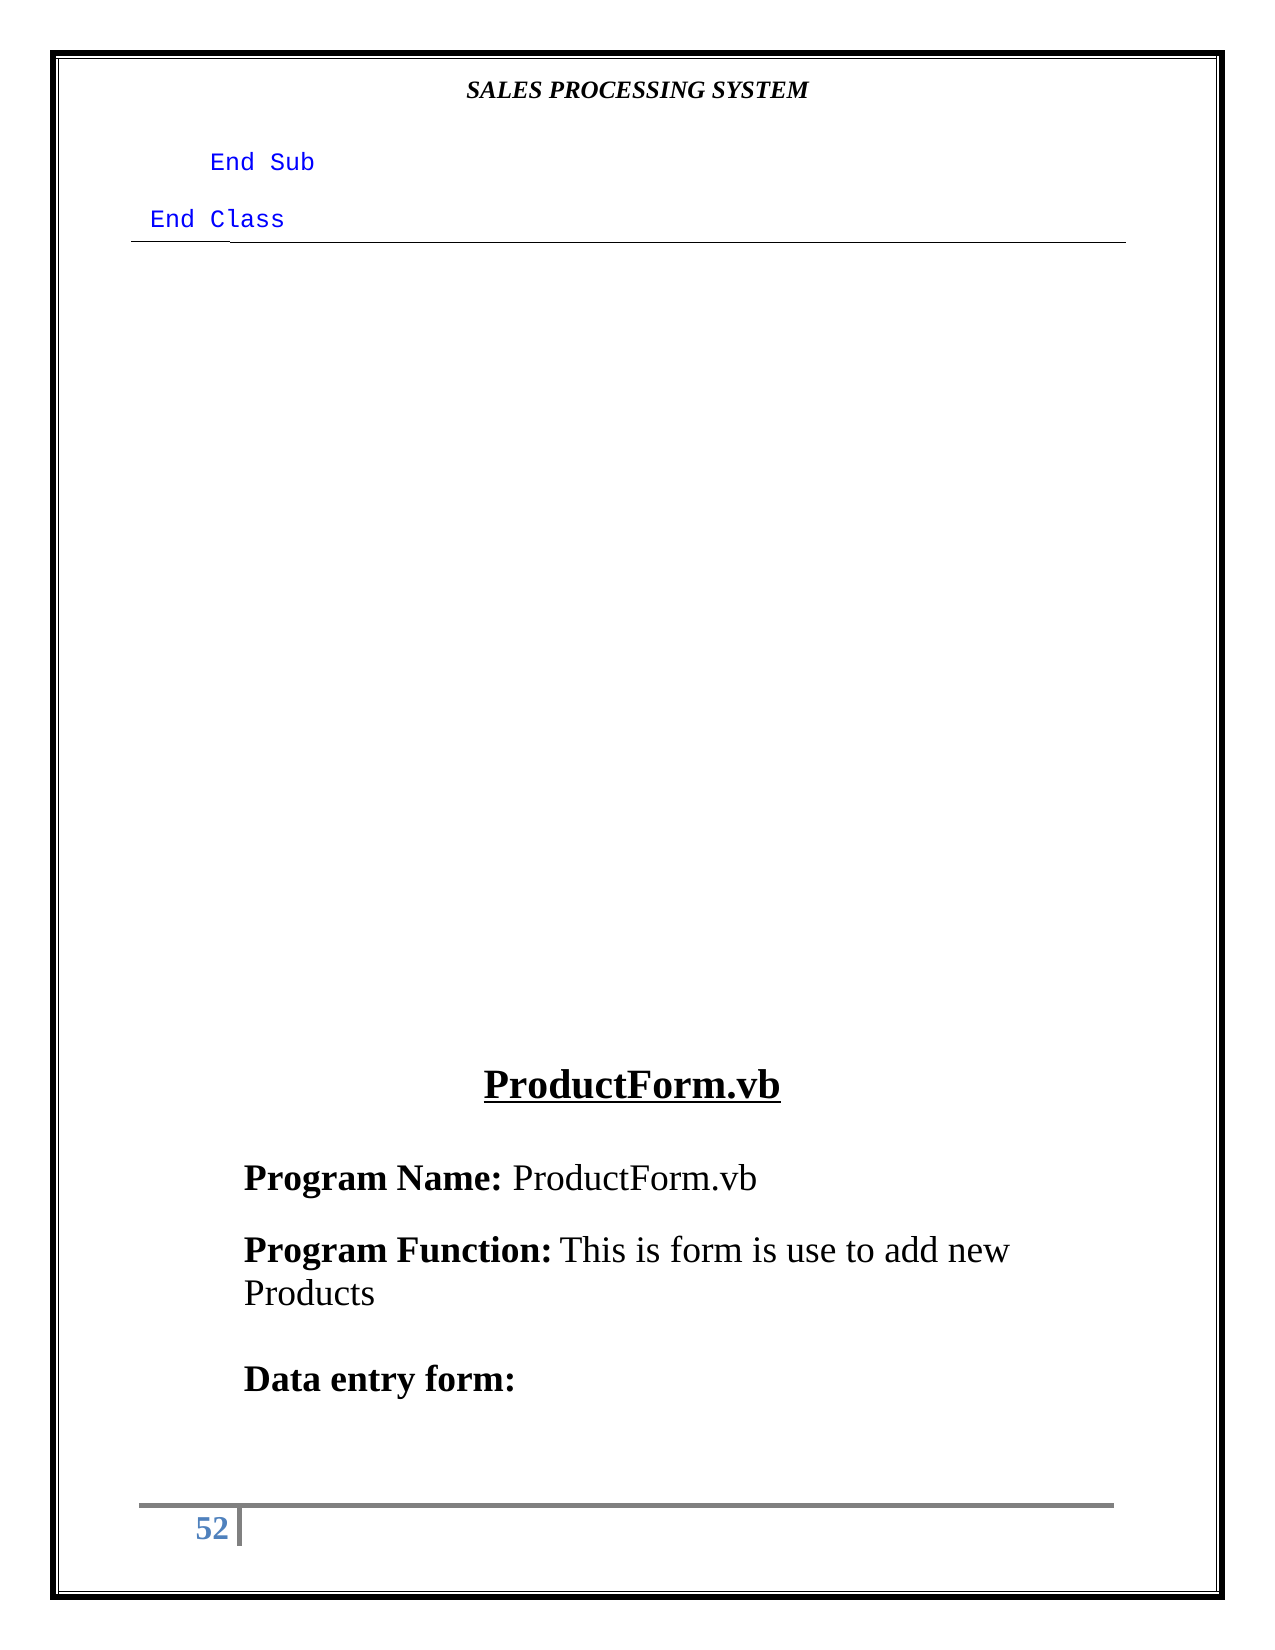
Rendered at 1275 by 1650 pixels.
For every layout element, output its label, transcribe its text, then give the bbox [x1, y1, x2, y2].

text End Sub [150, 150, 1125, 178]
text Program Name: ProductForm.vb [244, 1155, 1125, 1198]
text Data entry form: [150, 1357, 1125, 1400]
text ProductForm.vb [150, 1059, 1125, 1107]
text Program Function: This is form is use to add new Products [244, 1227, 1125, 1313]
text End Class [150, 207, 1125, 235]
